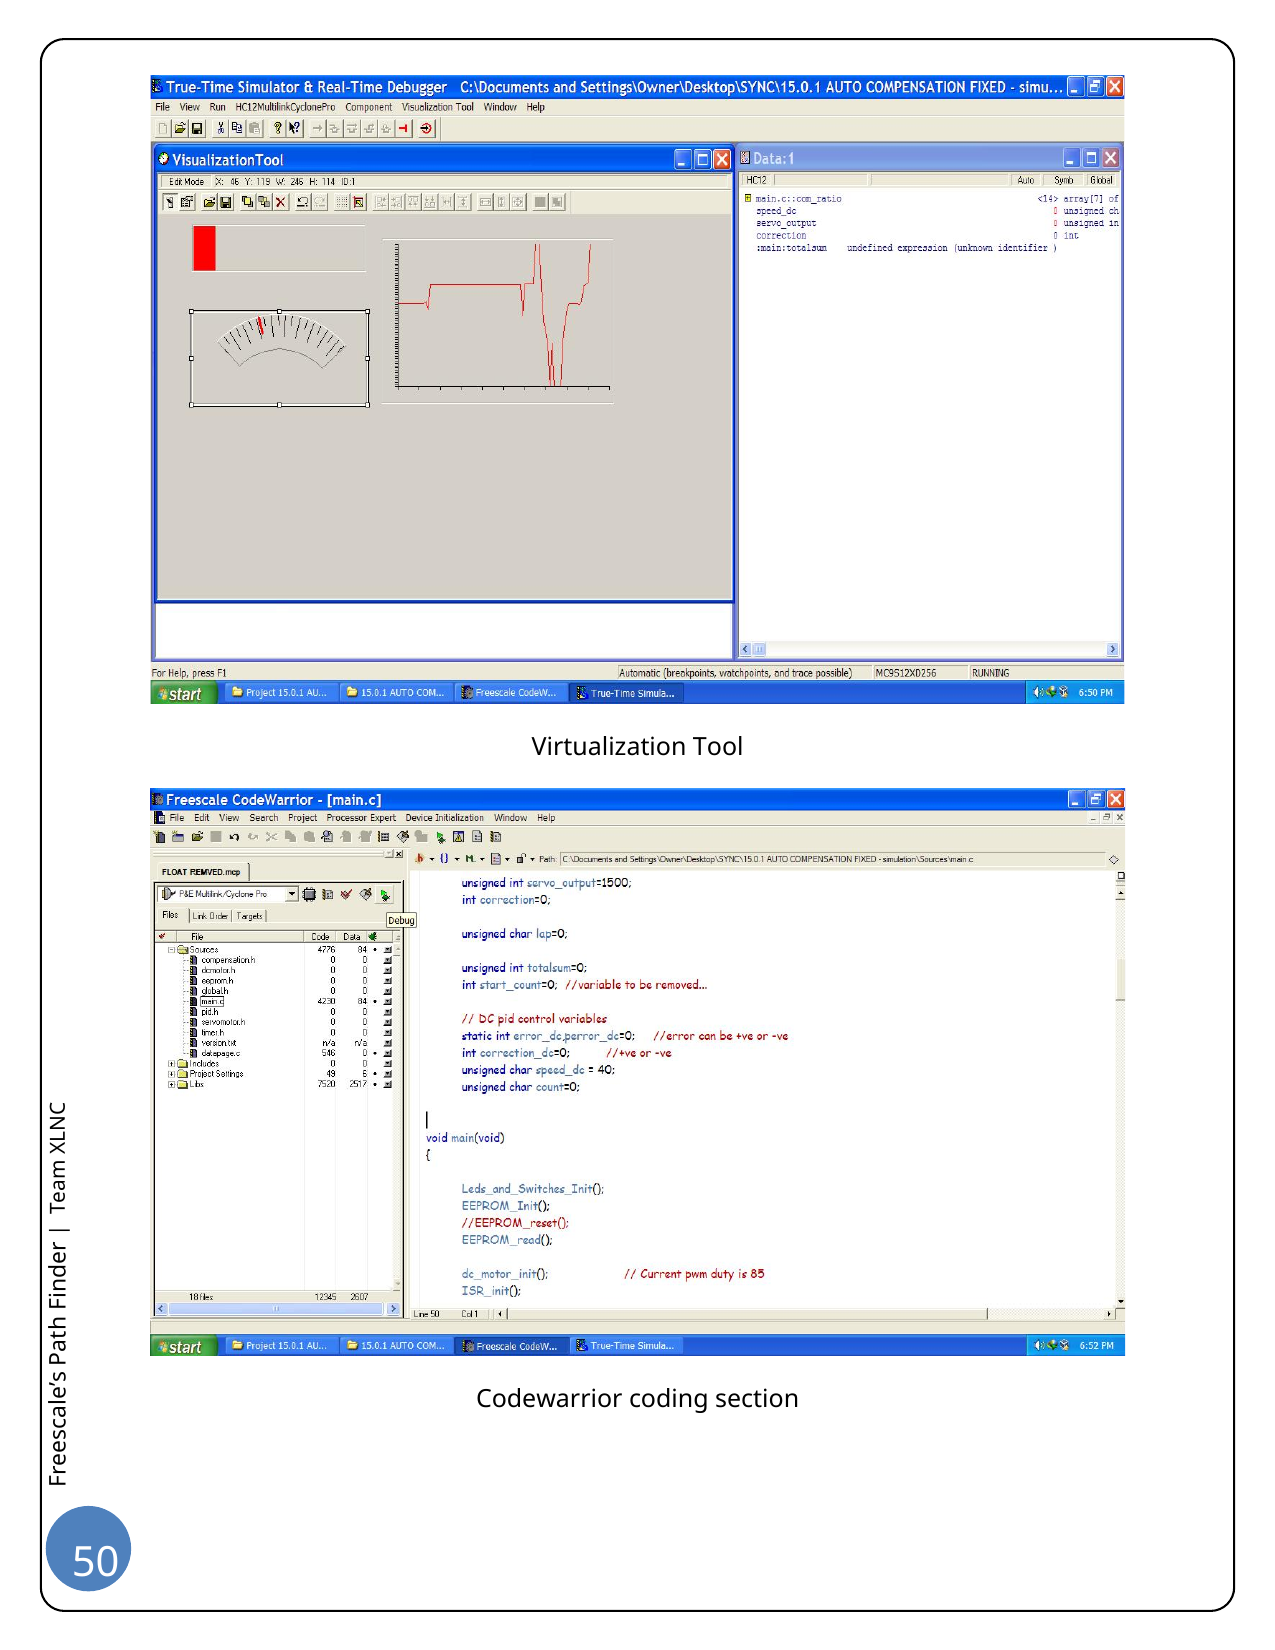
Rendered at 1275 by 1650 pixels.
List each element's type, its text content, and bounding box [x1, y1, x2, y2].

text Virtualization Tool [122, 729, 1153, 763]
text Codewarrior coding section [122, 1381, 1153, 1415]
picture [150, 788, 1125, 1356]
picture [150, 75, 1125, 704]
